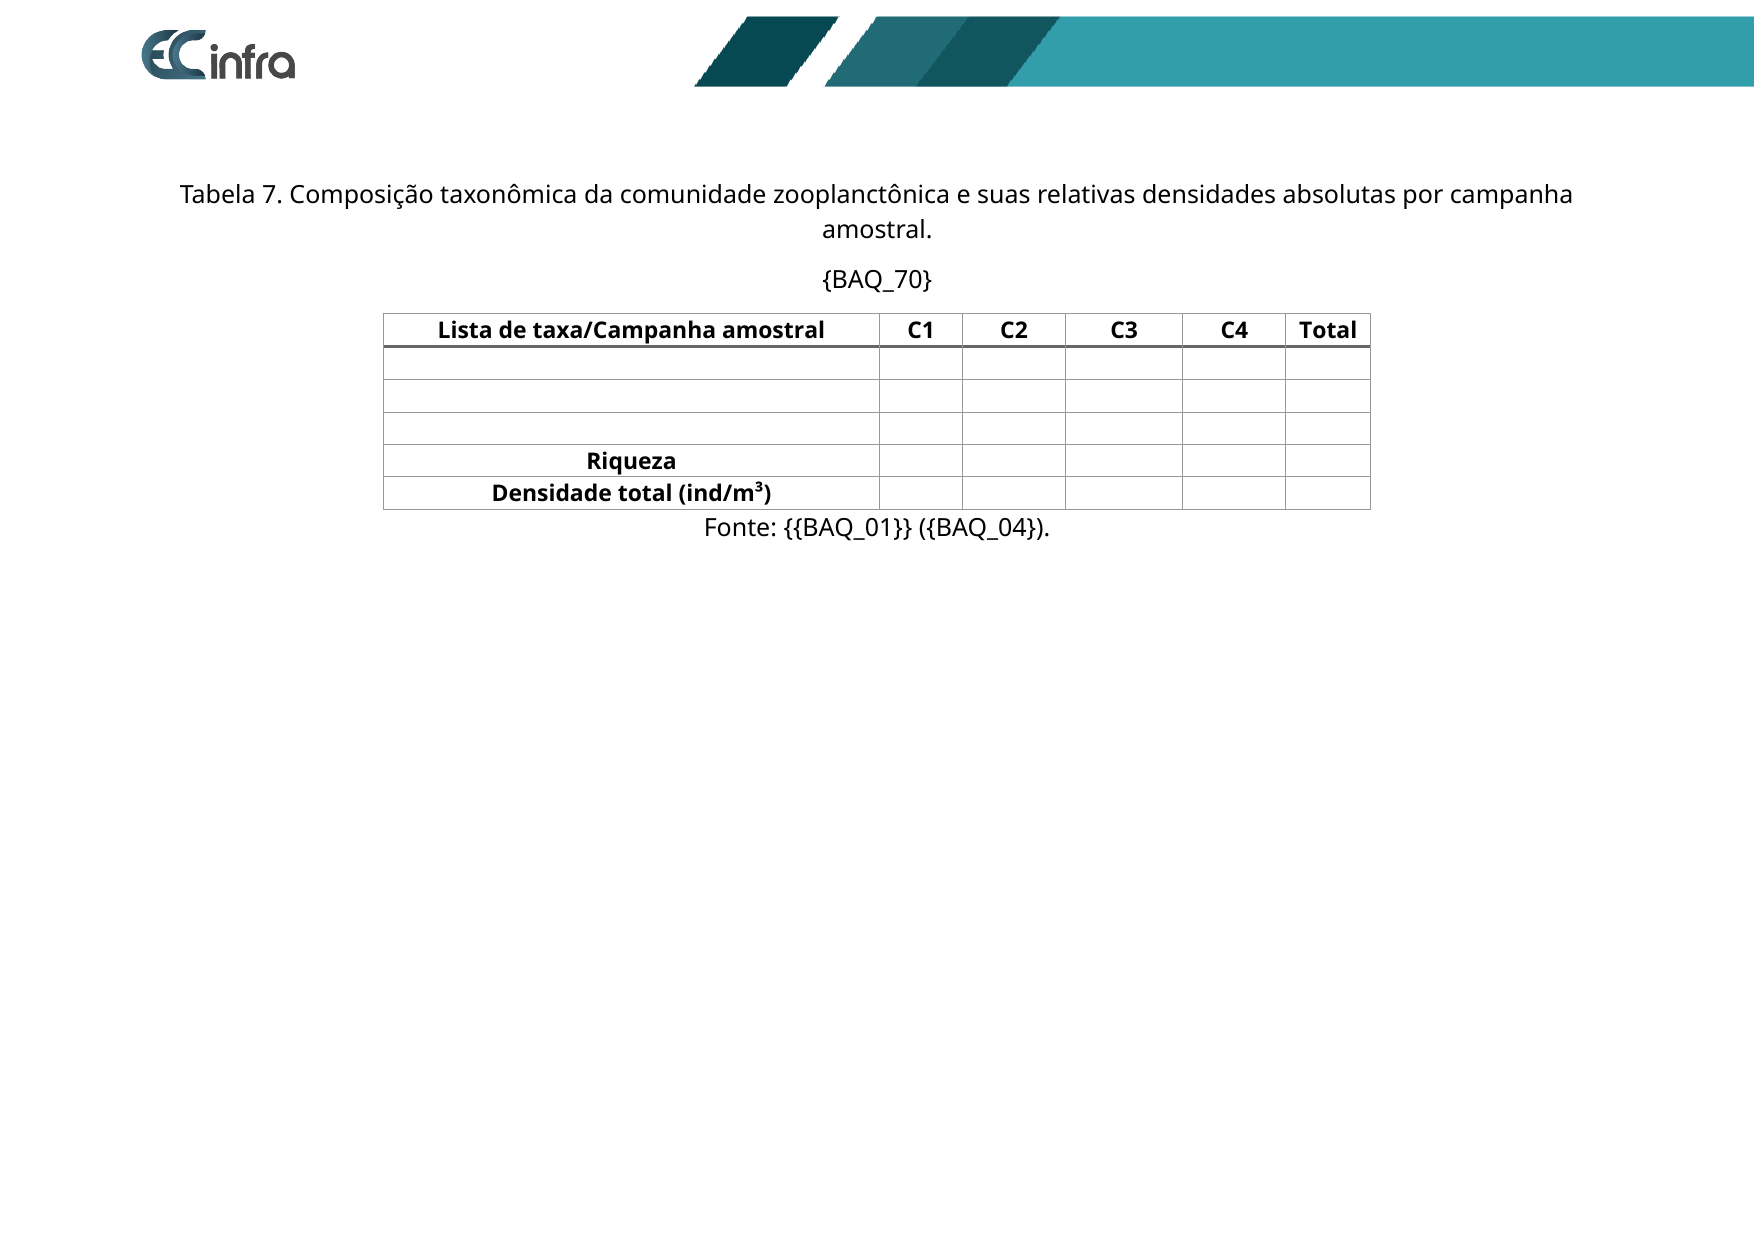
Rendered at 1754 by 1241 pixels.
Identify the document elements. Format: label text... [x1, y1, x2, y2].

table_header C4 [1183, 314, 1285, 345]
text {BAQ_70} [148, 262, 1606, 296]
table_cell [1183, 380, 1285, 412]
table_cell [1066, 380, 1182, 412]
table_cell [963, 477, 1065, 508]
table_cell [1066, 445, 1182, 476]
table_cell Riqueza [384, 445, 879, 476]
table_cell [880, 380, 962, 412]
table_cell [1066, 477, 1182, 508]
table_header C1 [880, 314, 962, 345]
table_header Lista de taxa/Campanha amostral [384, 314, 879, 345]
table_cell [963, 445, 1065, 476]
table_cell [384, 380, 879, 412]
text Fonte: {{BAQ_01}} ({BAQ_04}). [148, 509, 1606, 544]
table_cell [384, 348, 879, 379]
table_cell [1286, 477, 1370, 508]
table_cell [1286, 380, 1370, 412]
table_cell Densidade total (ind/m³) [384, 477, 879, 508]
table_cell [1286, 348, 1370, 379]
table_cell [880, 348, 962, 379]
table_cell [963, 380, 1065, 412]
table_cell [880, 477, 962, 508]
table_cell [880, 445, 962, 476]
table_cell [1286, 413, 1370, 444]
table_cell [1183, 413, 1285, 444]
table_cell [1066, 413, 1182, 444]
table_header C2 [963, 314, 1065, 345]
table_cell [880, 413, 962, 444]
table_cell [1183, 348, 1285, 379]
table_cell [1183, 445, 1285, 476]
table_cell [963, 413, 1065, 444]
table_cell [963, 348, 1065, 379]
picture [0, 0, 1754, 1241]
table_cell [384, 413, 879, 444]
table_cell [1066, 348, 1182, 379]
text Tabela 7. Composição taxonômica da comunidade zooplanctônica e suas relativas densidades absolutas por campanha amostral. [148, 177, 1606, 245]
table_header Total [1286, 314, 1370, 345]
table_cell [1183, 477, 1285, 508]
table_cell [1286, 445, 1370, 476]
table_header C3 [1066, 314, 1182, 345]
